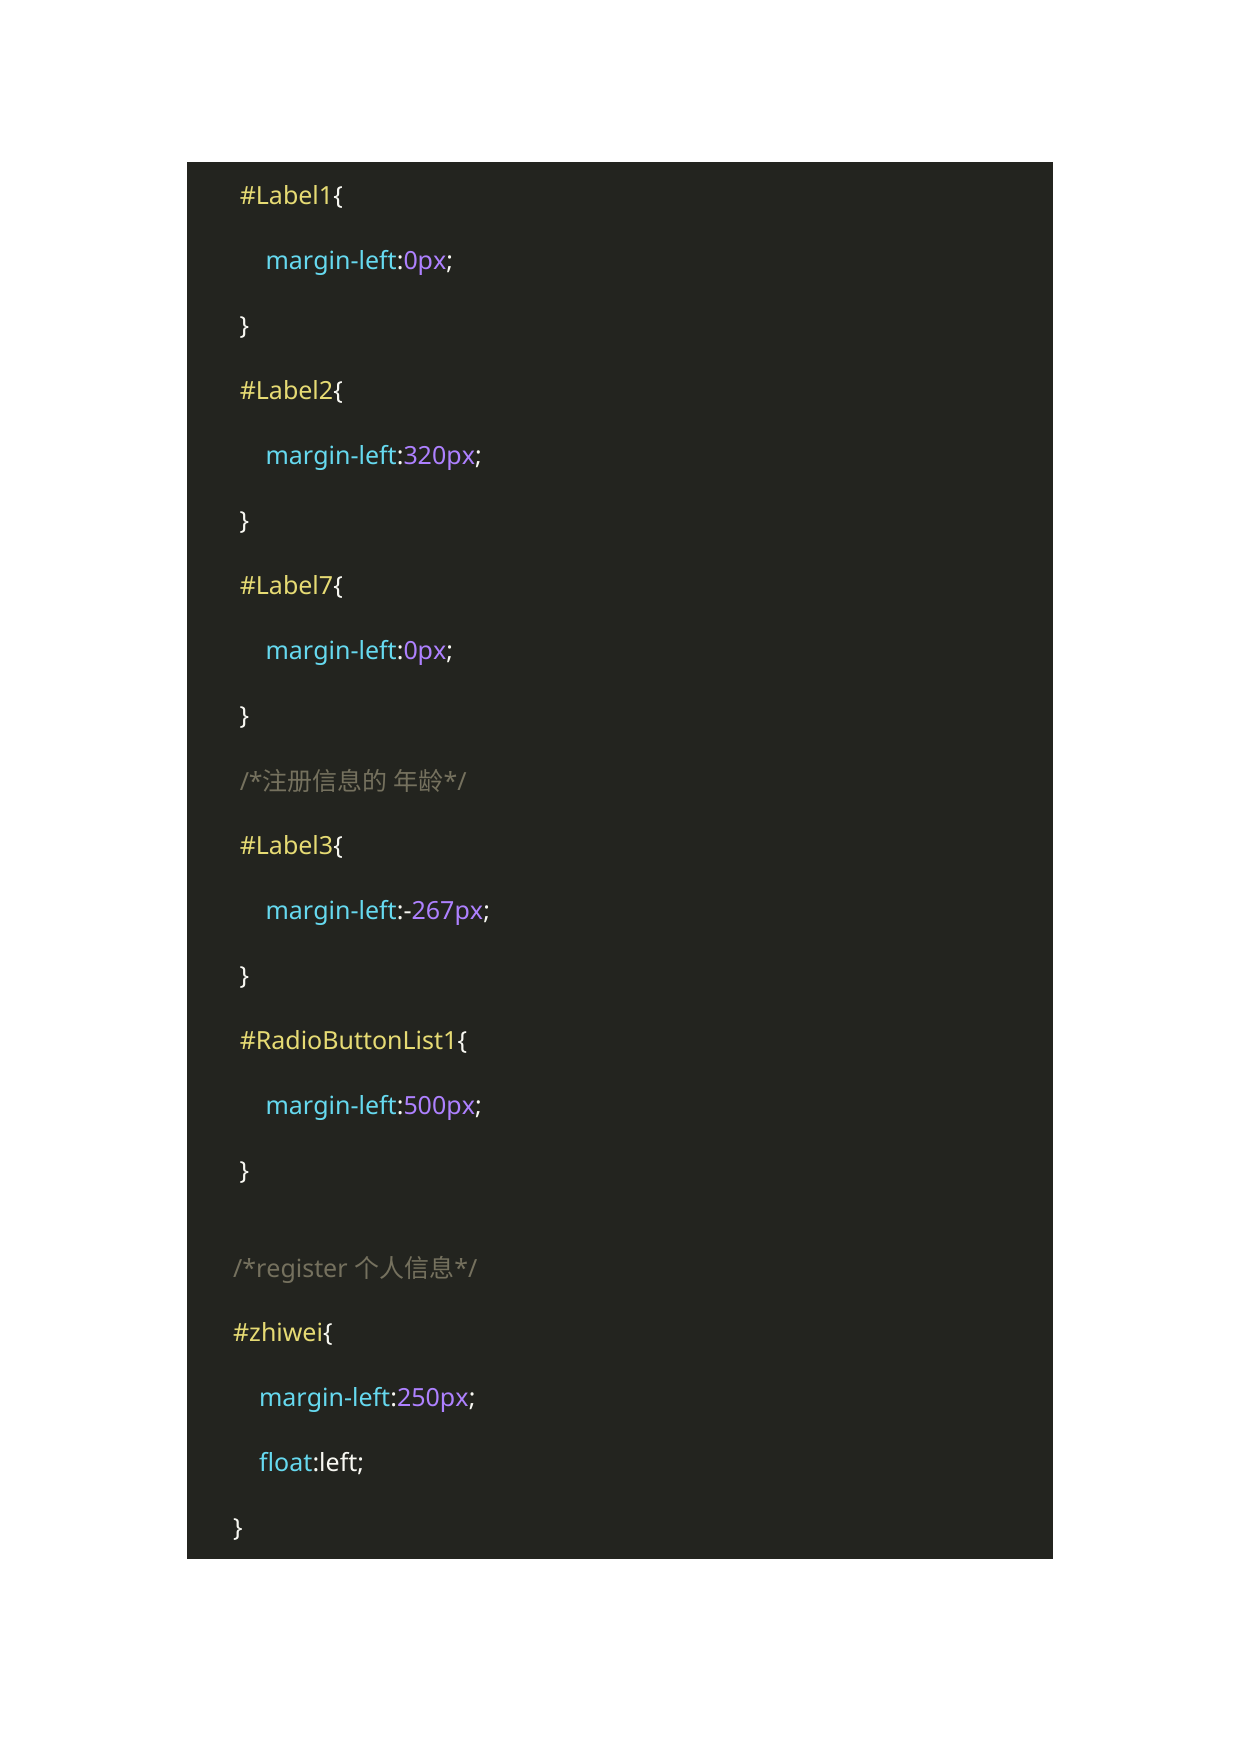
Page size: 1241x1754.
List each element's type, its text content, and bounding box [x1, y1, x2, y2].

text } [187, 487, 1053, 552]
text margin-left:320px; [187, 422, 1053, 487]
text } [187, 942, 1053, 1007]
text float:left; [187, 1429, 1053, 1494]
text } [187, 292, 1053, 357]
text #RadioButtonList1{ [187, 1007, 1053, 1072]
text margin-left:0px; [187, 227, 1053, 292]
text } [187, 682, 1053, 747]
text #Label1{ [187, 162, 1053, 227]
text #Label2{ [187, 357, 1053, 422]
text /*register 个人信息*/ [187, 1234, 1053, 1299]
text margin-left:500px; [187, 1072, 1053, 1137]
text margin-left:0px; [187, 617, 1053, 682]
text margin-left:-267px; [187, 877, 1053, 942]
text } [187, 1494, 1053, 1559]
text margin-left:250px; [187, 1364, 1053, 1429]
text #Label3{ [187, 812, 1053, 877]
text /*注册信息的 年龄*/ [187, 747, 1053, 812]
text #Label7{ [187, 552, 1053, 617]
text } [187, 1137, 1053, 1202]
text #zhiwei{ [187, 1299, 1053, 1364]
